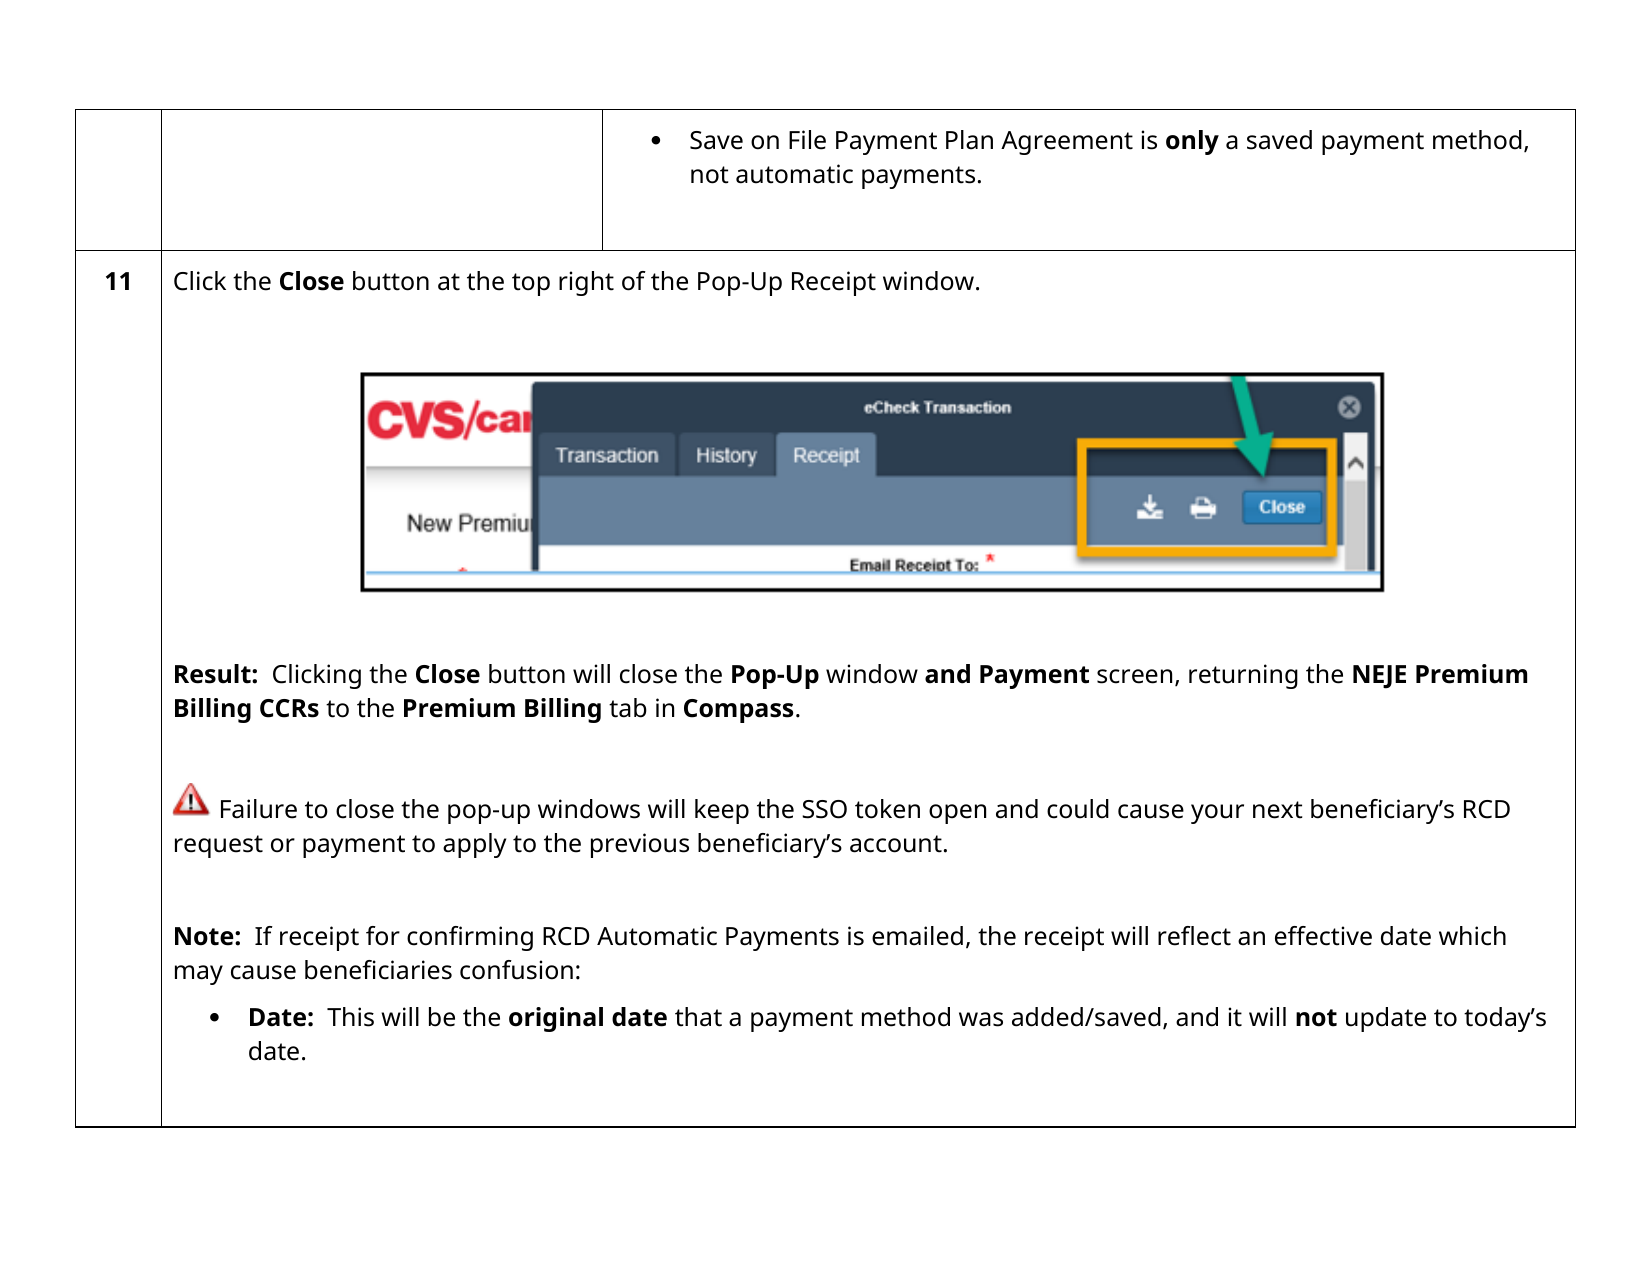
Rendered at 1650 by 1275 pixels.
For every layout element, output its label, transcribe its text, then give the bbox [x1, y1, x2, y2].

table_cell [162, 110, 602, 250]
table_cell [162, 251, 1575, 1126]
table_cell 11 [76, 251, 161, 1126]
picture [346, 356, 1392, 598]
picture [172, 783, 212, 819]
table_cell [603, 110, 1575, 250]
